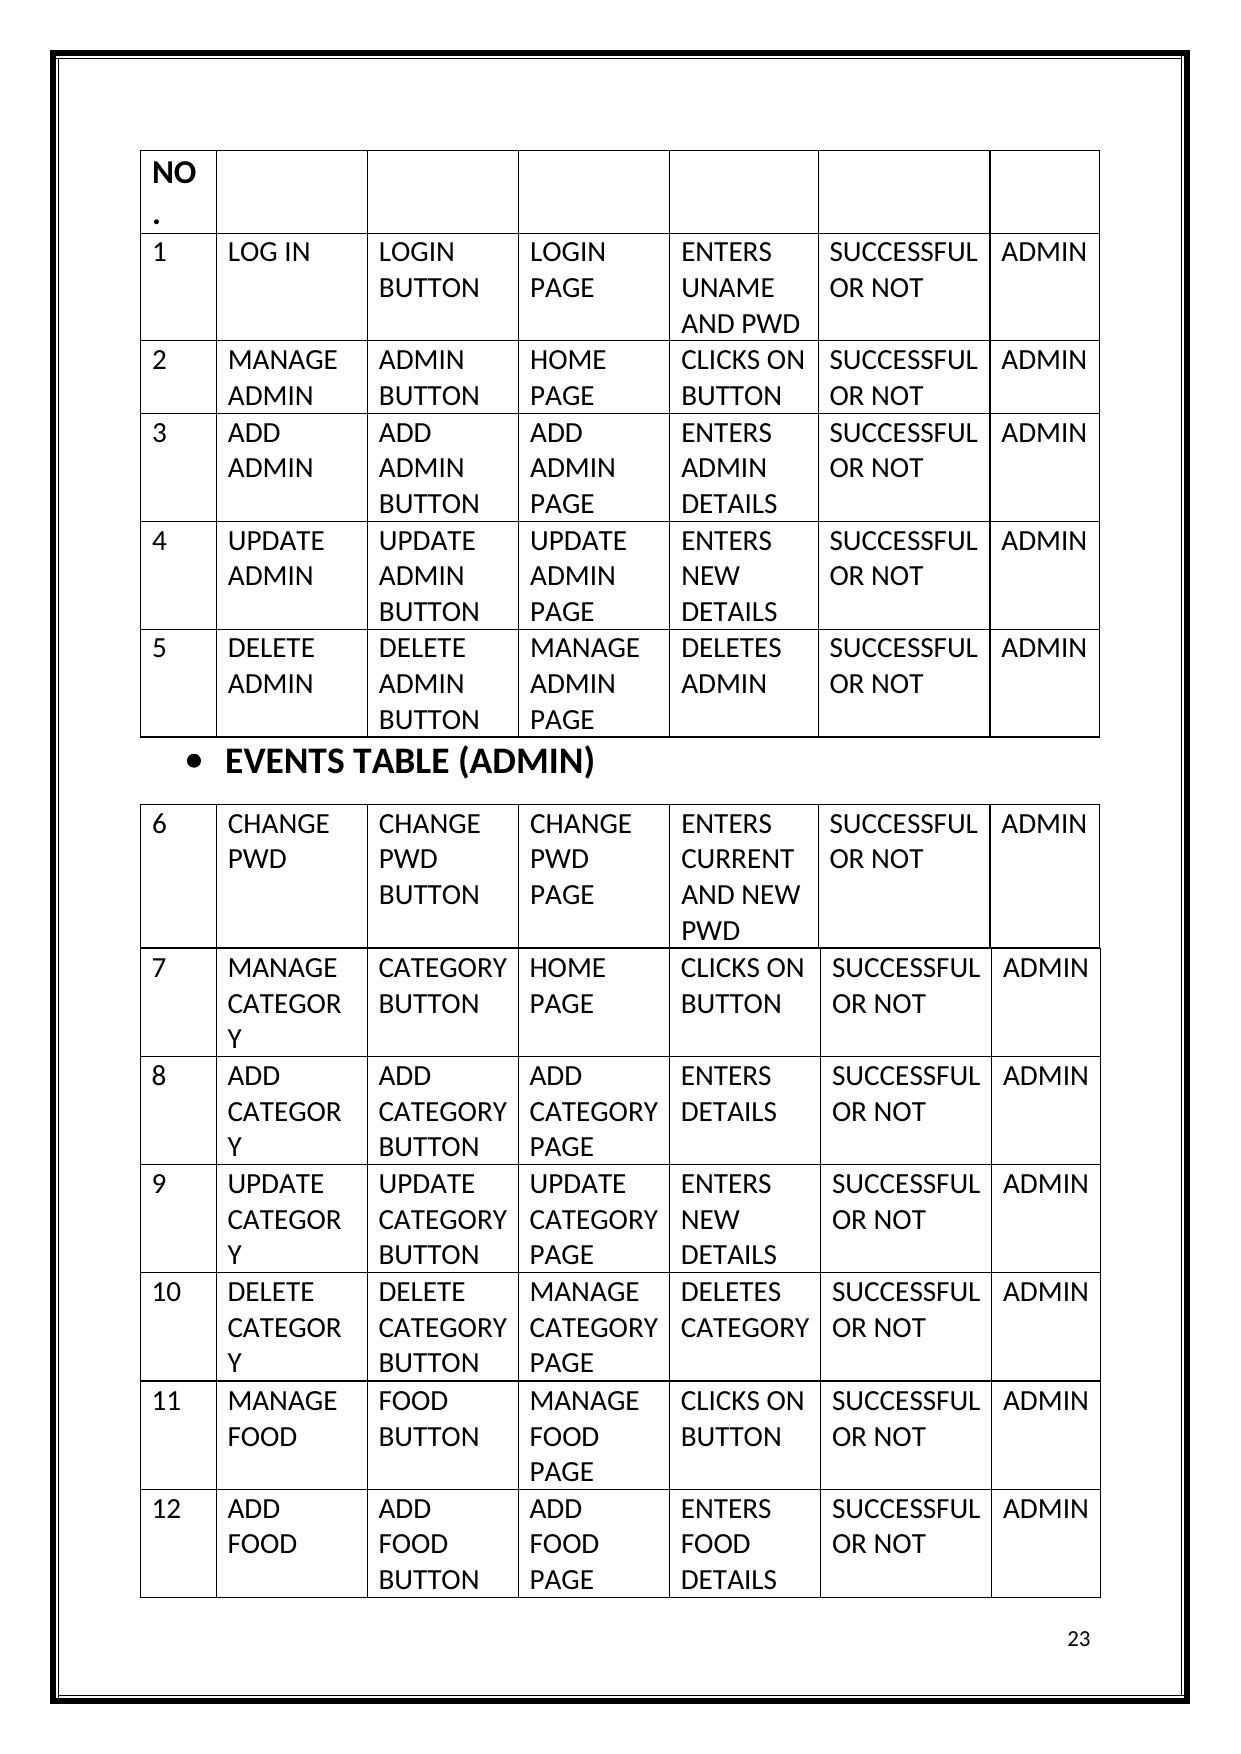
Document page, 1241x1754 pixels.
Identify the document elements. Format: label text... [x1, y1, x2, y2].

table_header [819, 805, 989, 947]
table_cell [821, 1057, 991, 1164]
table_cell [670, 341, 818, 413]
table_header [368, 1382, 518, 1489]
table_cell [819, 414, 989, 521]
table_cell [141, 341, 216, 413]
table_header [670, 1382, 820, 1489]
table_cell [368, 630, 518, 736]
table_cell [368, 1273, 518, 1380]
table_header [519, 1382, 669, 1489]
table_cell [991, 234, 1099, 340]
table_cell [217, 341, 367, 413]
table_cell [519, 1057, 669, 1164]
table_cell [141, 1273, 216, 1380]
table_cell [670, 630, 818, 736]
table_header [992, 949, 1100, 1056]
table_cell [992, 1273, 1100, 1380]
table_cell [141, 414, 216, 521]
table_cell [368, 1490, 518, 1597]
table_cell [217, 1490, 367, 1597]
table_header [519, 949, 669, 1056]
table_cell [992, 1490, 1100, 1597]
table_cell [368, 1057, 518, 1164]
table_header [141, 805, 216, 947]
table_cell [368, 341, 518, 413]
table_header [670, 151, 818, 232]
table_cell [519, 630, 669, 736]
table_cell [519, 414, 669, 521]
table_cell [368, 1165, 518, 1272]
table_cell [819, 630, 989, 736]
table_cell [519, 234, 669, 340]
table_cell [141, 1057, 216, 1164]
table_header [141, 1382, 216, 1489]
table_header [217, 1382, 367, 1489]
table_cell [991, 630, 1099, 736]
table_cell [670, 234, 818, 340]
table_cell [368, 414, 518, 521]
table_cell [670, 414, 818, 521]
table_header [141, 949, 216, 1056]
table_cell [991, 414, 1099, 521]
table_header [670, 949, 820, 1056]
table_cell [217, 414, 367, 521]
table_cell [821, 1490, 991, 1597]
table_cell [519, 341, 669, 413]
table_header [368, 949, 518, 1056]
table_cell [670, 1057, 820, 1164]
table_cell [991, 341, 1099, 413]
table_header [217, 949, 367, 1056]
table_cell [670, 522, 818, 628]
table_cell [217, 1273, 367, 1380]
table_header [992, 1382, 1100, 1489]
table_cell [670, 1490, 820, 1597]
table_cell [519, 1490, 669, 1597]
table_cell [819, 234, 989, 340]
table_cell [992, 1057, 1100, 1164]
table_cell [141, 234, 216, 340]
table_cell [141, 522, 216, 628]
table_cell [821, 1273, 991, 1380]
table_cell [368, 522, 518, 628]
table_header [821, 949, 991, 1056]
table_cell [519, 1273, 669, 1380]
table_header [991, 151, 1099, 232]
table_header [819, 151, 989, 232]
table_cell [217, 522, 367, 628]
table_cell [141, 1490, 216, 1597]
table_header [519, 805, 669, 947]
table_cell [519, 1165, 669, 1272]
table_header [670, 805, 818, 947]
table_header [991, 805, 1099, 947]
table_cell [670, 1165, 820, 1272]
list EVENTS TABLE (ADMIN) [187, 738, 1090, 783]
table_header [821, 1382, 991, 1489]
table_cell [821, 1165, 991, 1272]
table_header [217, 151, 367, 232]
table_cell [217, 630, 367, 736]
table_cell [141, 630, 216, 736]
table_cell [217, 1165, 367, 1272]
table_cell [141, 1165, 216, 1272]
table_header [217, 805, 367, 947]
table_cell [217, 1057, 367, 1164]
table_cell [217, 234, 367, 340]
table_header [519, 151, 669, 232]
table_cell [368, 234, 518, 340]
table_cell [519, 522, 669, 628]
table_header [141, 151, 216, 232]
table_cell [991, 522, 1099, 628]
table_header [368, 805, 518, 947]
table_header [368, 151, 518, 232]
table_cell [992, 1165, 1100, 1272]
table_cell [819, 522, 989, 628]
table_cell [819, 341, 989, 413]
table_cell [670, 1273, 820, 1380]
